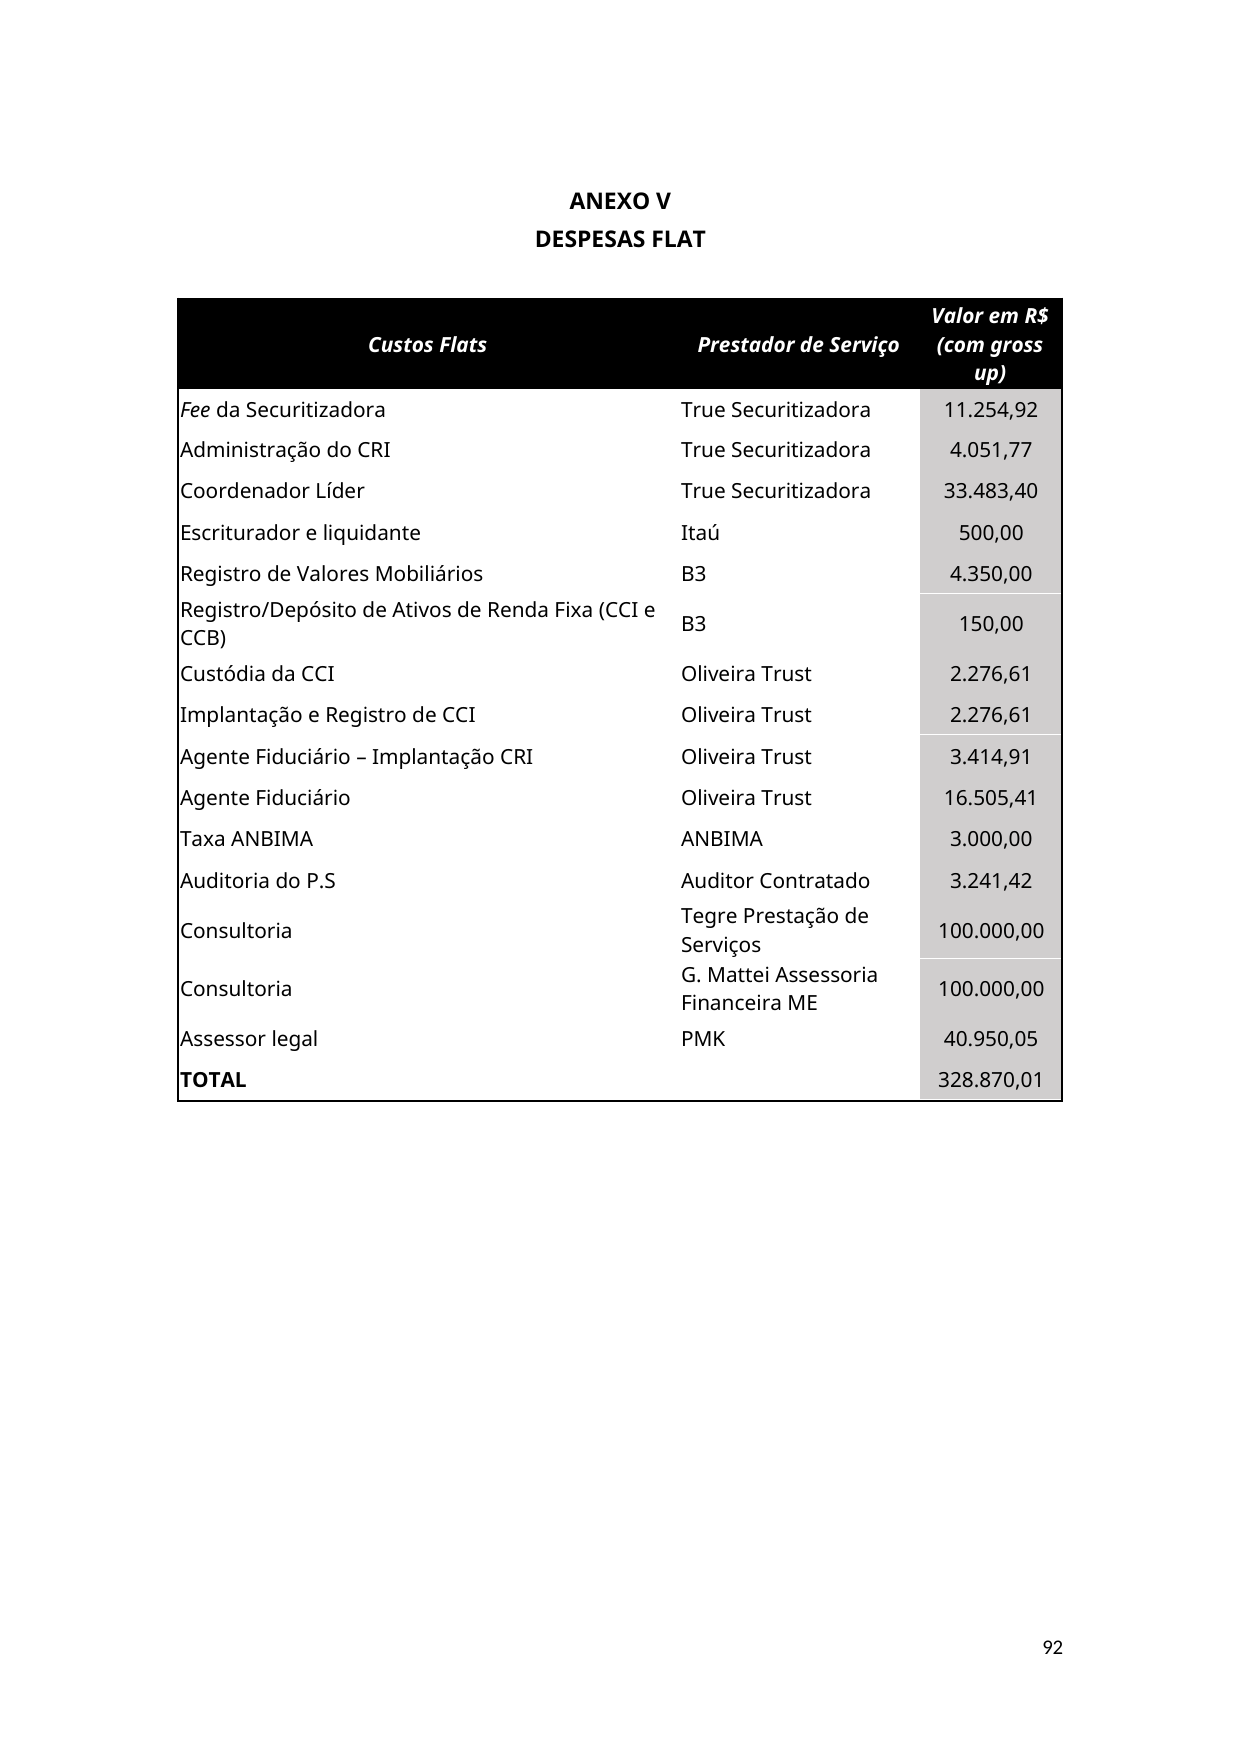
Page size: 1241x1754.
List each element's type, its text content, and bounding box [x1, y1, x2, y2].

table_cell Coordenador Líder [179, 469, 679, 511]
table_cell 100.000,00 [920, 959, 1061, 1017]
table_cell 2.276,61 [920, 693, 1061, 734]
table_cell Auditoria do P.S [179, 859, 679, 900]
table_cell Agente Fiduciário [179, 776, 679, 817]
table_cell Oliveira Trust [679, 652, 920, 693]
table_cell Assessor legal [179, 1017, 679, 1058]
table_cell 11.254,92 [920, 389, 1061, 428]
table_cell Custódia da CCI [179, 652, 679, 693]
table_cell 16.505,41 [920, 776, 1061, 817]
table_cell 40.950,05 [920, 1017, 1061, 1058]
table_cell Agente Fiduciário – Implantação CRI [179, 735, 679, 776]
table_header Prestador de Serviço [679, 300, 920, 387]
table_cell G. Mattei Assessoria Financeira ME [679, 959, 920, 1017]
table_cell Tegre Prestação de Serviços [679, 900, 920, 958]
table_cell Consultoria [179, 900, 679, 958]
table_cell Auditor Contratado [679, 859, 920, 900]
table_cell Registro de Valores Mobiliários [179, 552, 679, 593]
table_cell Consultoria [179, 959, 679, 1017]
table_cell ANBIMA [679, 817, 920, 859]
table_cell 4.051,77 [920, 428, 1061, 469]
table_cell 150,00 [920, 594, 1061, 652]
table_cell PMK [679, 1017, 920, 1058]
table_cell Oliveira Trust [679, 776, 920, 817]
table_cell True Securitizadora [679, 469, 920, 511]
table_cell Oliveira Trust [679, 693, 920, 734]
table_cell 4.350,00 [920, 552, 1061, 593]
table_cell 328.870,01 [920, 1058, 1061, 1099]
table_cell True Securitizadora [679, 428, 920, 469]
table_cell 2.276,61 [920, 652, 1061, 693]
table_cell Administração do CRI [179, 428, 679, 469]
table_cell 3.000,00 [920, 817, 1061, 859]
table_cell B3 [679, 552, 920, 593]
table_cell Oliveira Trust [679, 735, 920, 776]
table_cell B3 [679, 594, 920, 652]
table_cell Taxa ANBIMA [179, 817, 679, 859]
table_cell 100.000,00 [920, 900, 1061, 958]
table_cell Implantação e Registro de CCI [179, 693, 679, 734]
table_cell Itaú [679, 511, 920, 552]
table_cell 3.241,42 [920, 859, 1061, 900]
table_cell 500,00 [920, 511, 1061, 552]
text ANEXO V [177, 185, 1063, 216]
table_cell Escriturador e liquidante [179, 511, 679, 552]
table_cell 3.414,91 [920, 735, 1061, 776]
table_cell TOTAL [179, 1058, 920, 1099]
text DESPESAS FLAT [177, 223, 1063, 254]
table_cell True Securitizadora [679, 389, 920, 428]
table_cell Fee da Securitizadora [179, 389, 679, 428]
table_cell Registro/Depósito de Ativos de Renda Fixa (CCI e CCB) [179, 594, 679, 652]
table_cell 33.483,40 [920, 469, 1061, 511]
table_header Valor em R$ (com gross up) [920, 300, 1061, 387]
table_header Custos Flats [179, 300, 679, 387]
